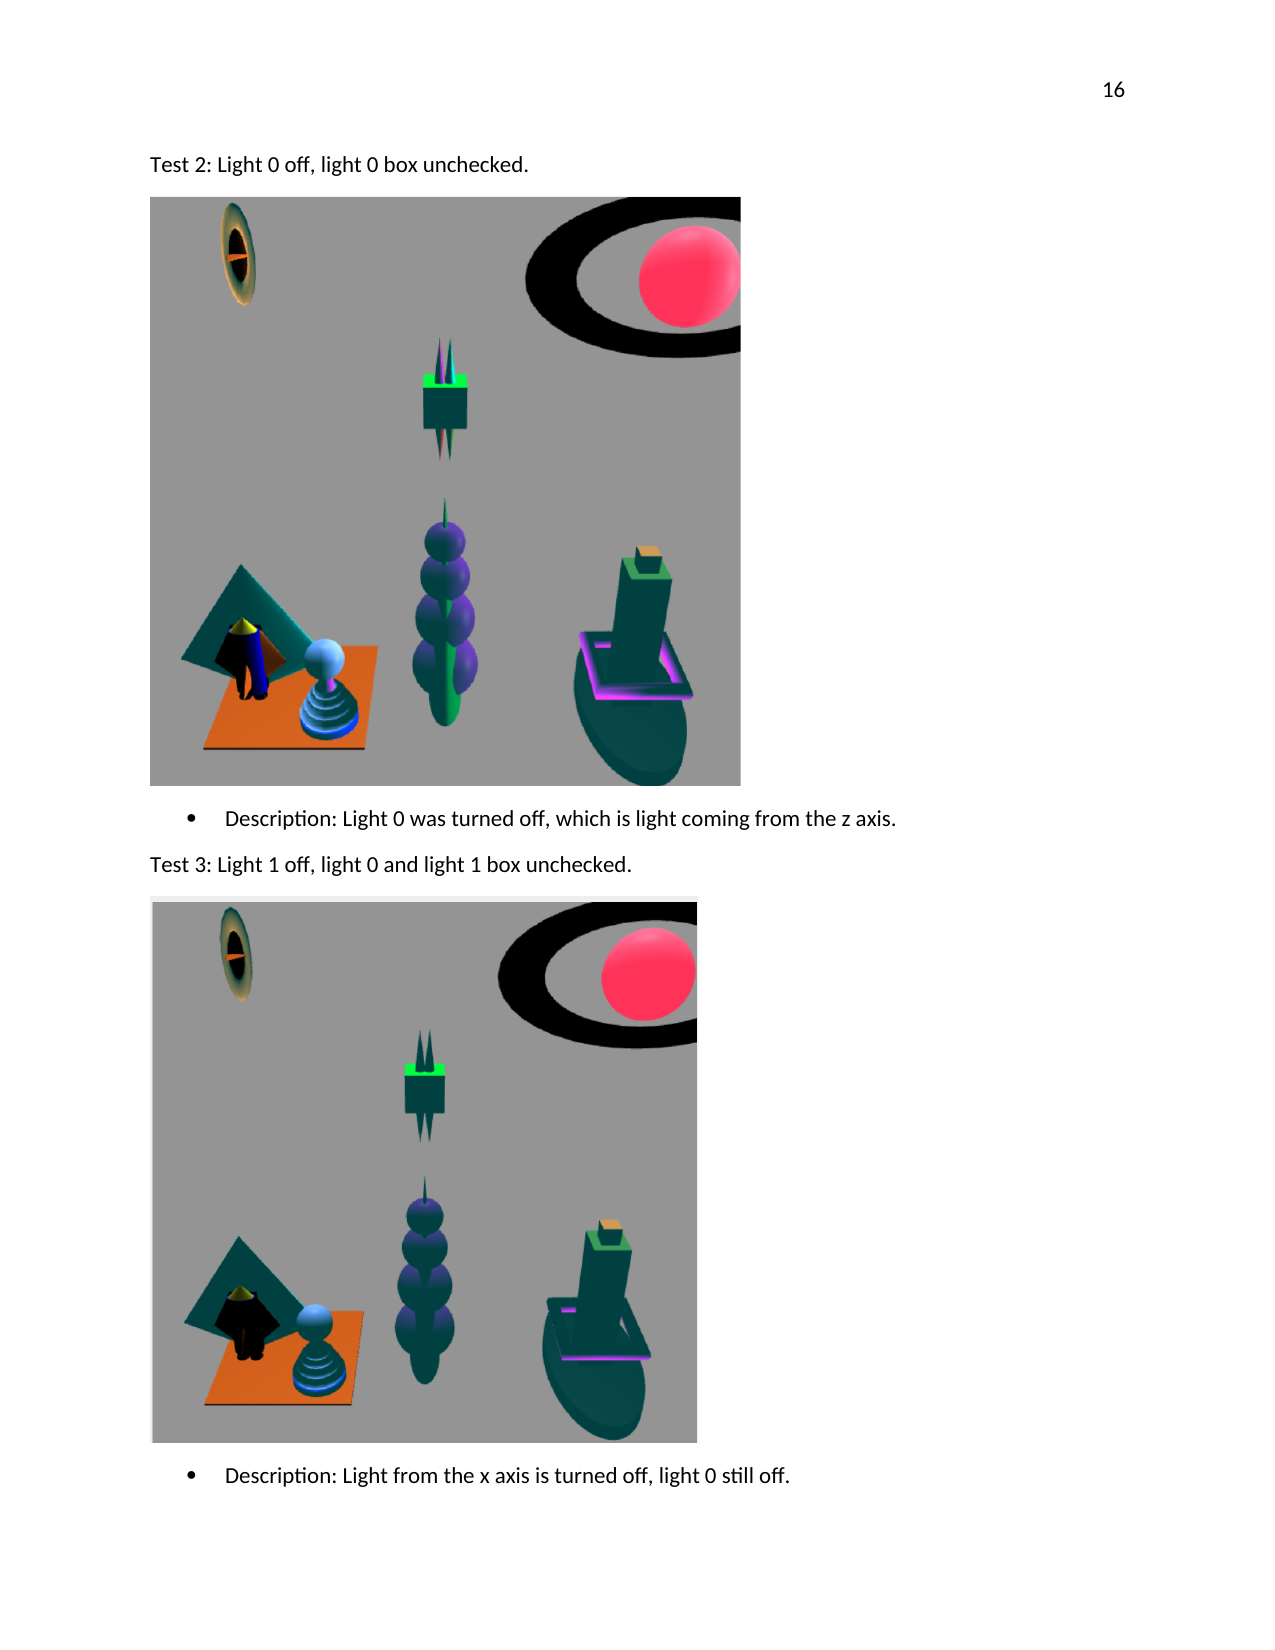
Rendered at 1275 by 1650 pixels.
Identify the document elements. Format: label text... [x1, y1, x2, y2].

text Test 3: Light 1 off, light 0 and light 1 box unchecked. [150, 850, 1125, 878]
picture [150, 896, 699, 1443]
list Description: Light 0 was turned off, which is light coming from the z axis. [187, 804, 1125, 832]
picture [150, 196, 741, 786]
text Test 2: Light 0 off, light 0 box unchecked. [150, 150, 1125, 178]
list Description: Light from the x axis is turned off, light 0 still off. [187, 1461, 1125, 1489]
